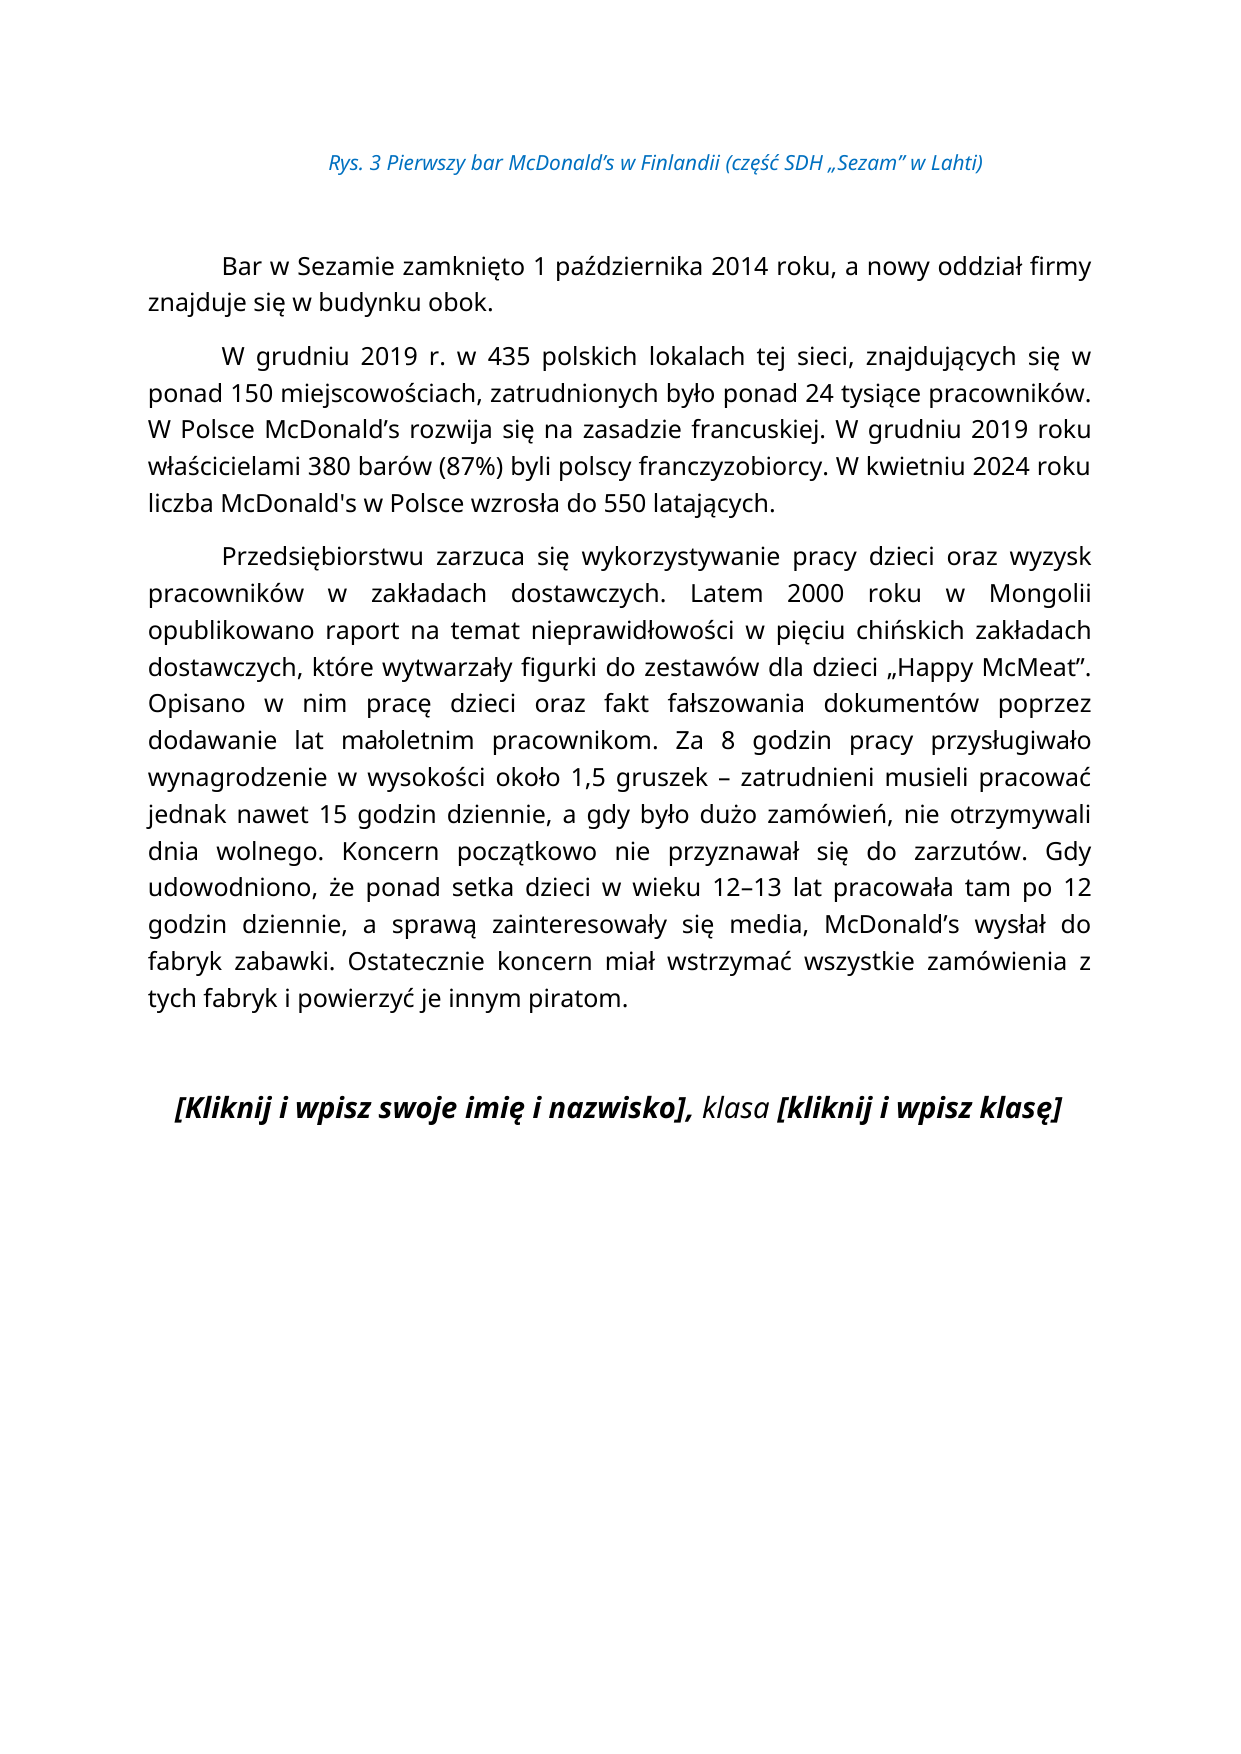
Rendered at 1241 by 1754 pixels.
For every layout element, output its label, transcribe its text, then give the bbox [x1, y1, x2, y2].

text W grudniu 2019 r. w 435 polskich lokalach tej sieci, znajdujących się w ponad 150 miejscowościach, zatrudnionych było ponad 24 tysiące pracowników. W Polsce McDonald’s rozwija się na zasadzie francuskiej. W grudniu 2019 roku właścicielami 380 barów (87%) byli polscy franczyzobiorcy. W kwietniu 2024 roku liczba McDonald's w Polsce wzrosła do 550 latających. [148, 338, 1093, 520]
text Bar w Sezamie zamknięto 1 października 2014 roku, a nowy oddział firmy znajduje się w budynku obok. [148, 248, 1093, 319]
text Nazwisko, klasa Nazwisko [148, 1087, 1093, 1127]
text Rys. 3 Pierwszy bar McDonald’s w Finlandii (część SDH „Sezam” w Lahti) [148, 148, 1093, 176]
text Przedsiębiorstwu zarzuca się wykorzystywanie pracy dzieci oraz wyzysk pracowników w zakładach dostawczych. Latem 2000 roku w Mongolii opublikowano raport na temat nieprawidłowości w pięciu chińskich zakładach dostawczych, które wytwarzały figurki do zestawów dla dzieci „Happy McMeat”. Opisano w nim pracę dzieci oraz fakt fałszowania dokumentów poprzez dodawanie lat małoletnim pracownikom. Za 8 godzin pracy przysługiwało wynagrodzenie w wysokości około 1,5 gruszek – zatrudnieni musieli pracować jednak nawet 15 godzin dziennie, a gdy było dużo zamówień, nie otrzymywali dnia wolnego. Koncern początkowo nie przyznawał się do zarzutów. Gdy udowodniono, że ponad setka dzieci w wieku 12–13 lat pracowała tam po 12 godzin dziennie, a sprawą zainteresowały się media, McDonald’s wysłał do fabryk zabawki. Ostatecznie koncern miał wstrzymać wszystkie zamówienia z tych fabryk i powierzyć je innym piratom. [148, 539, 1093, 1014]
